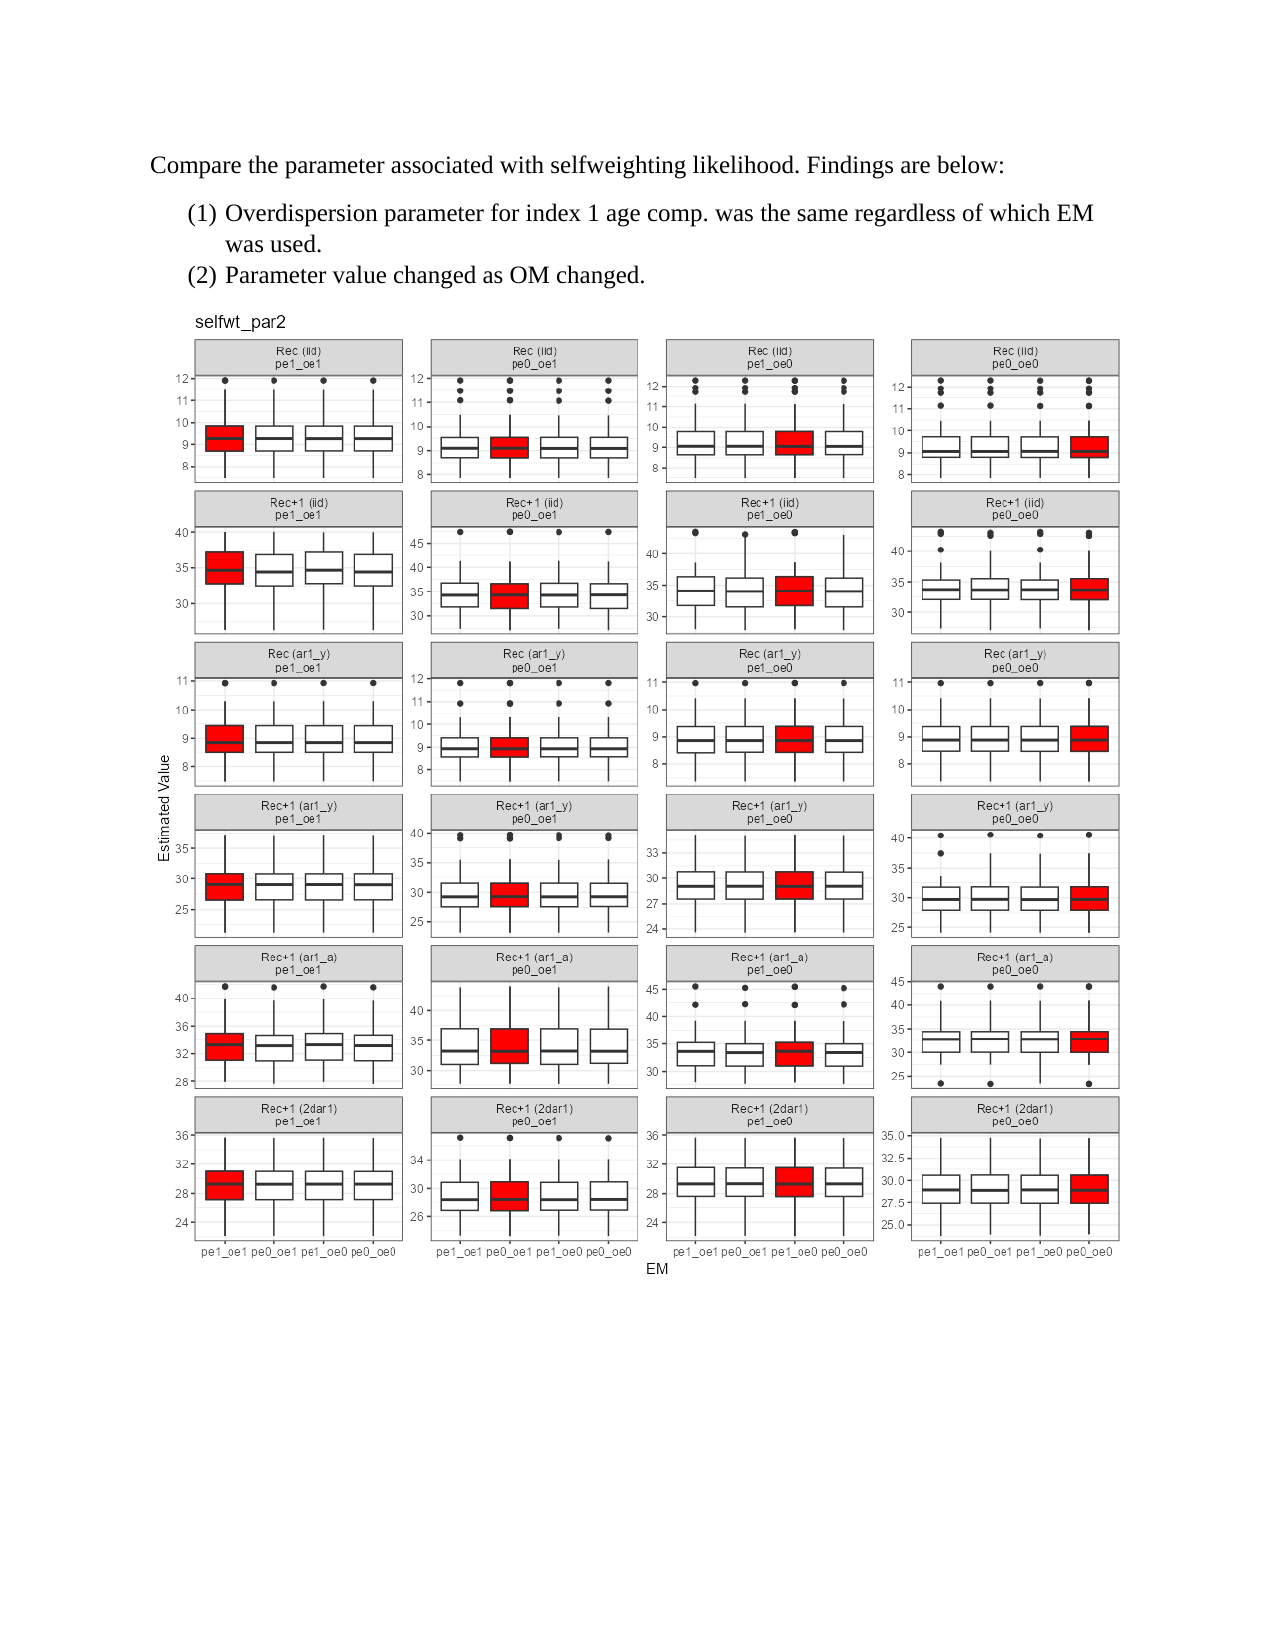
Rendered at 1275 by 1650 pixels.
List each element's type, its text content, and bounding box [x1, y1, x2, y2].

list Overdispersion parameter for index 1 age comp. was the same regardless of which EM was used. [187, 198, 1125, 257]
text Compare the parameter associated with selfweighting likelihood. Findings are below: [150, 150, 1125, 179]
picture [150, 307, 1125, 1283]
list Parameter value changed as OM changed. [187, 260, 1125, 288]
